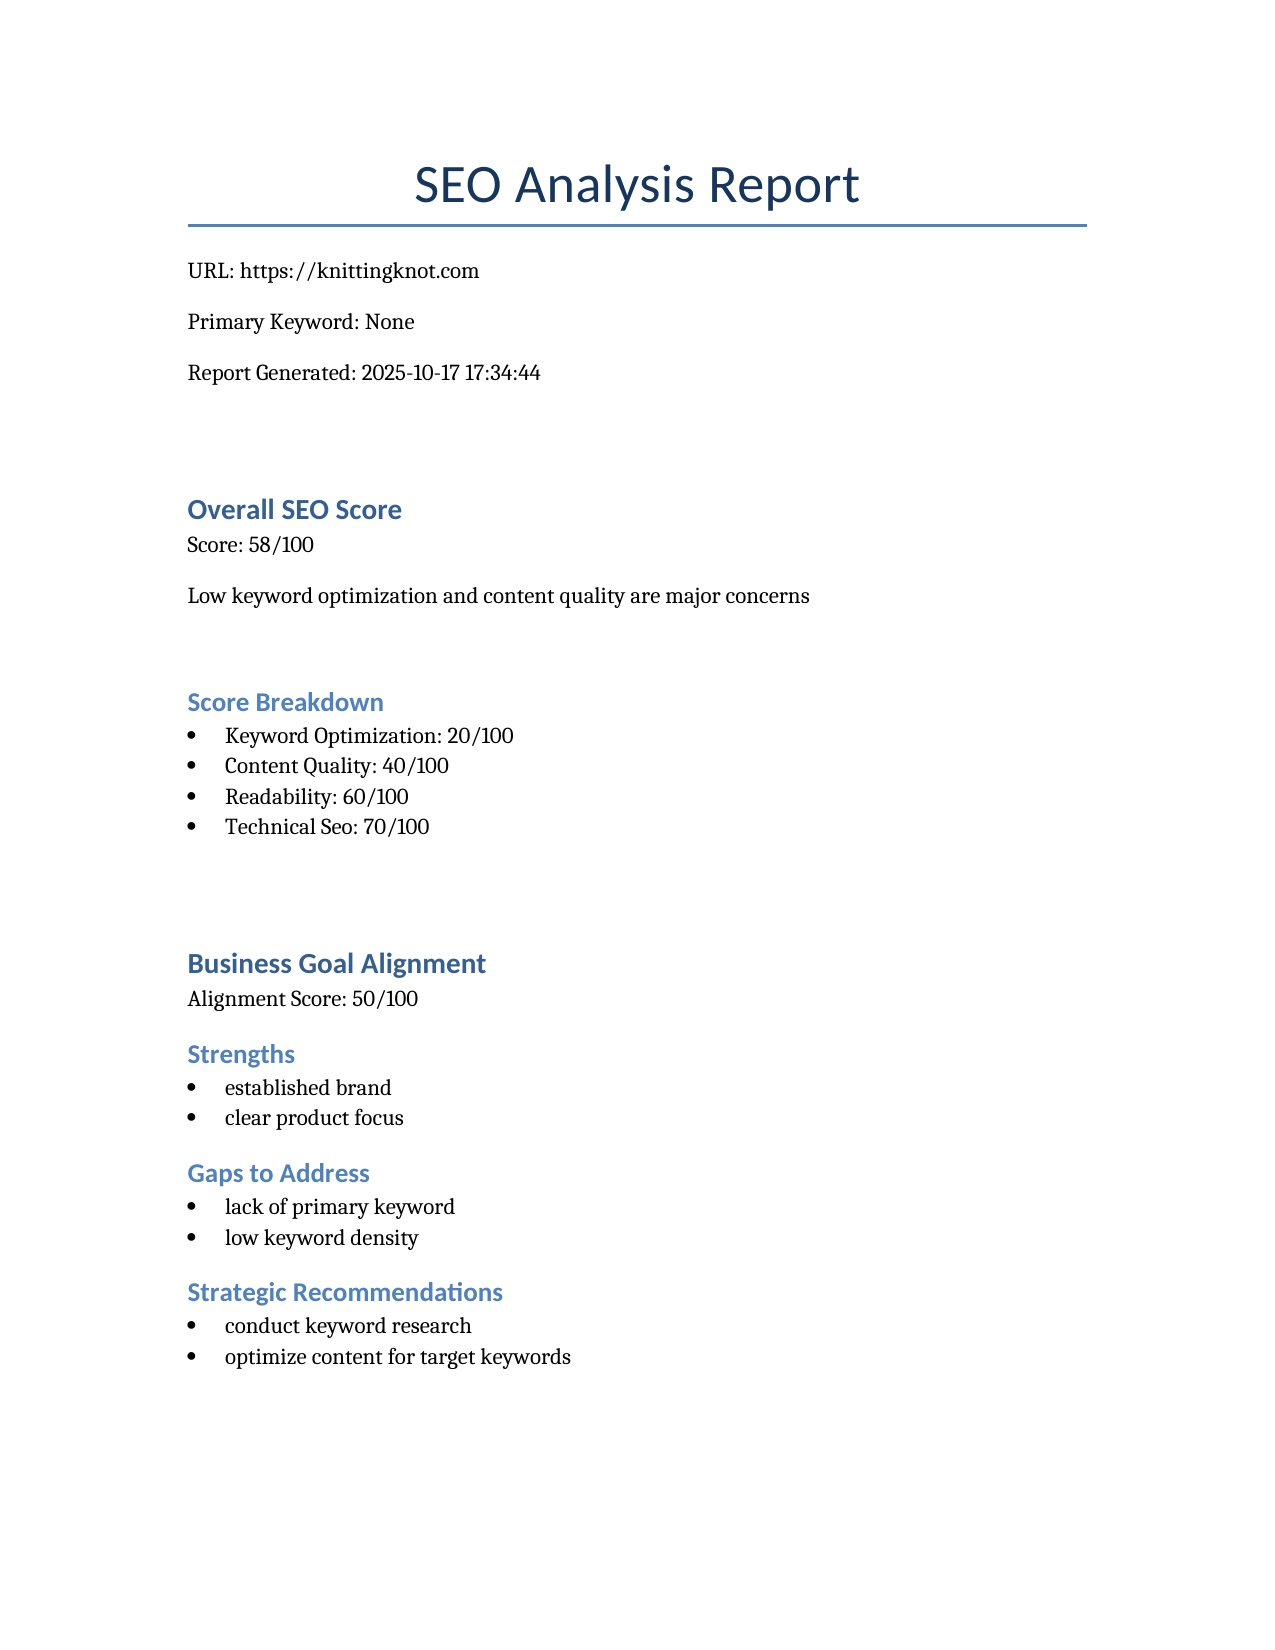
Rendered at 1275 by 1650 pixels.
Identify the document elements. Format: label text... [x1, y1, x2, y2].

subtitle Gaps to Address [187, 1156, 1087, 1189]
list Technical Seo: 70/100 [187, 814, 1087, 840]
list clear product focus [187, 1105, 1087, 1131]
text Primary Keyword: None [187, 309, 1087, 335]
title SEO Analysis Report [187, 150, 1087, 227]
list Content Quality: 40/100 [187, 753, 1087, 780]
text Report Generated: 2025-10-17 17:34:44 [187, 360, 1087, 386]
list lack of primary keyword [187, 1194, 1087, 1220]
list optimize content for target keywords [187, 1343, 1087, 1370]
text Alignment Score: 50/100 [187, 986, 1087, 1012]
list conduct keyword research [187, 1313, 1087, 1339]
subtitle Business Goal Alignment [187, 945, 1087, 981]
subtitle Overall SEO Score [187, 491, 1087, 527]
text Score: 58/100 [187, 532, 1087, 558]
list Keyword Optimization: 20/100 [187, 723, 1087, 749]
text URL: https://knittingknot.com [187, 258, 1087, 284]
text Low keyword optimization and content quality are major concerns [187, 583, 1087, 609]
subtitle Strengths [187, 1037, 1087, 1070]
subtitle Score Breakdown [187, 685, 1087, 718]
list established brand [187, 1075, 1087, 1101]
list low keyword density [187, 1224, 1087, 1251]
list Readability: 60/100 [187, 783, 1087, 810]
subtitle Strategic Recommendations [187, 1275, 1087, 1308]
